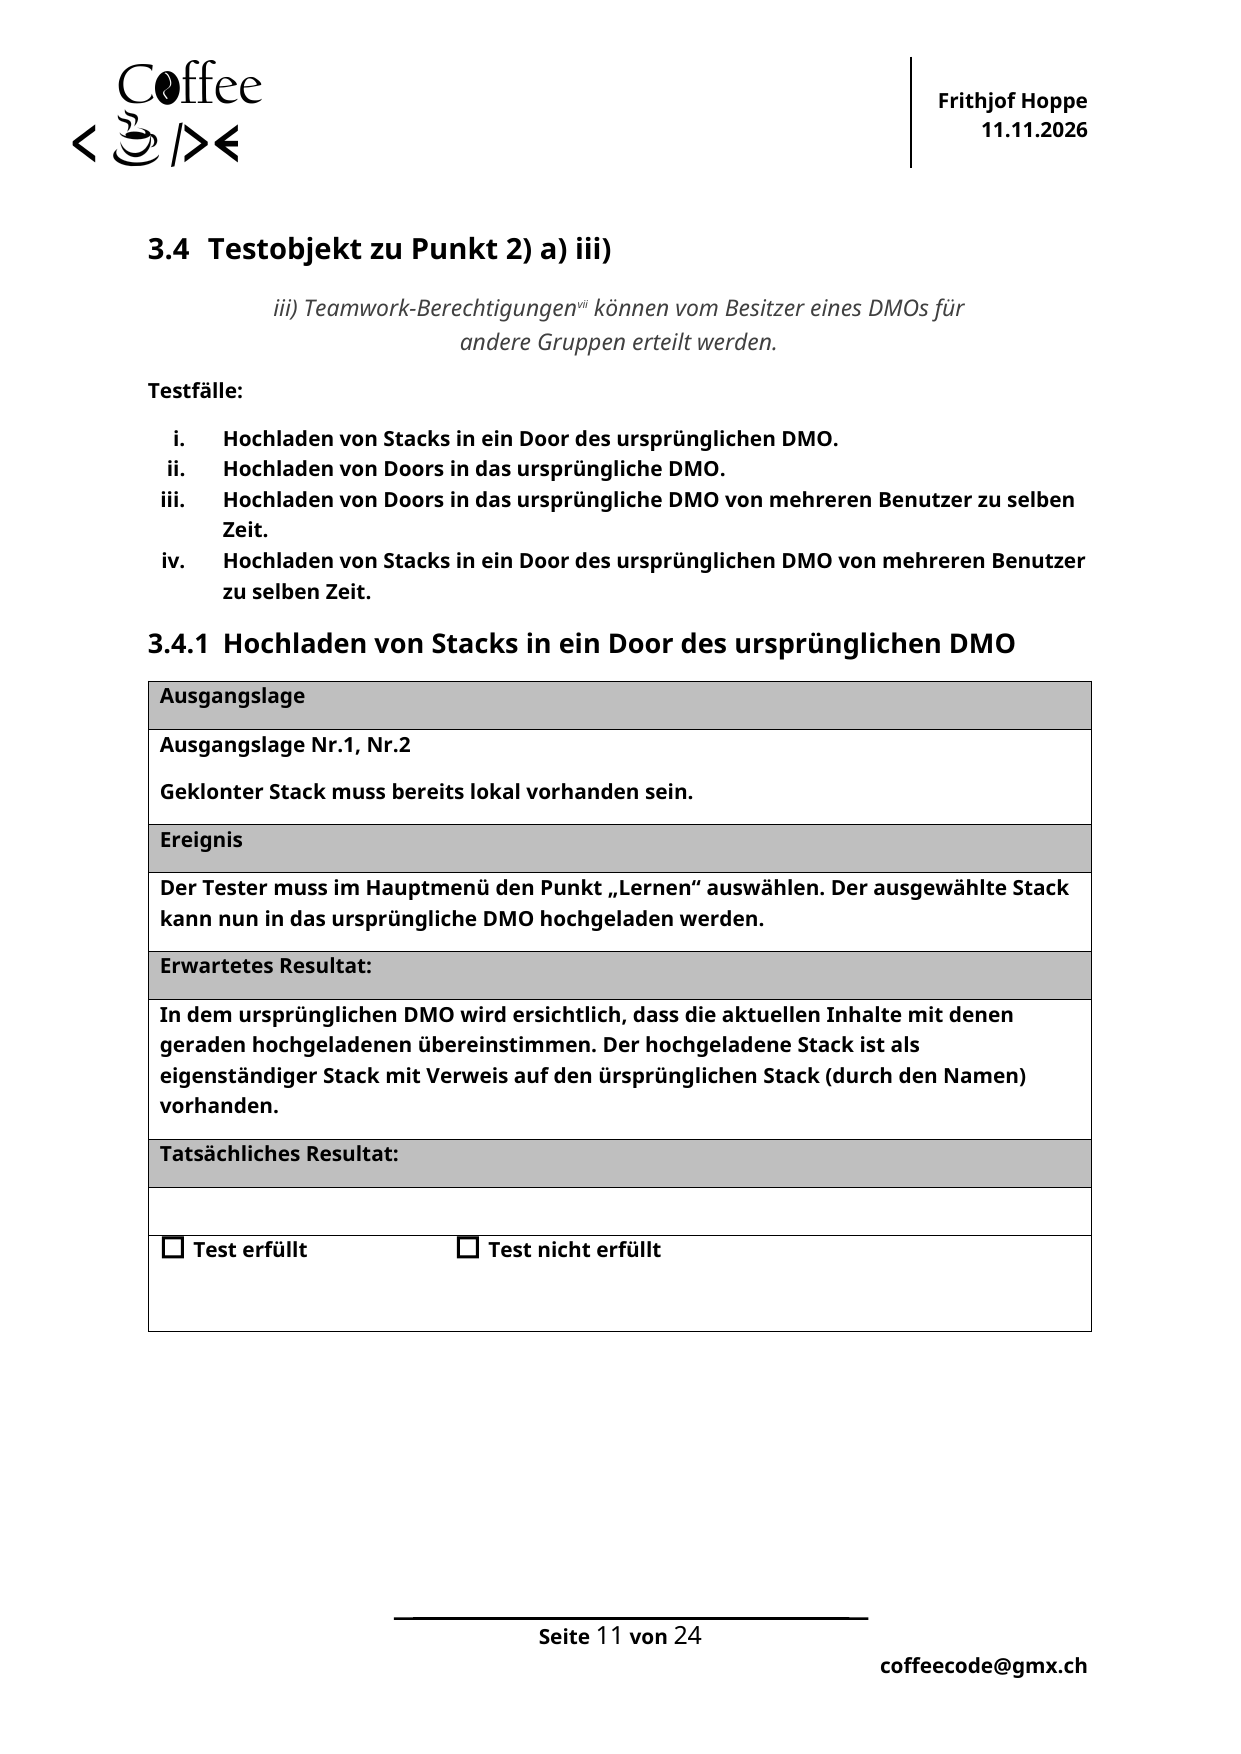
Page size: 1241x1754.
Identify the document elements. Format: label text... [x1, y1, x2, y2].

table_cell In dem ursprünglichen DMO wird ersichtlich, dass die aktuellen Inhalte mit denen geraden hochgeladenen übereinstimmen. Der hochgeladene Stack ist als eigenständiger Stack mit Verweis auf den ürsprünglichen Stack (durch den Namen) vorhanden. [149, 1000, 1091, 1138]
subtitle Testobjekt zu Punkt 2) a) iii) [148, 229, 1092, 268]
subtitle Hochladen von Stacks in ein Door des ursprünglichen DMO [148, 624, 1092, 661]
text iii) Teamwork-Berechtigungen können vom Besitzer eines DMOs für andere Gruppen erteilt werden. [238, 292, 1002, 357]
table_header Ausgangslage [149, 682, 1091, 729]
table_cell Ausgangslage Nr.1, Nr.2 Geklonter Stack muss bereits lokal vorhanden sein. [149, 730, 1091, 824]
table_cell Ereignis [149, 825, 1091, 872]
table_cell Test erfüllt Test nicht erfüllt [149, 1236, 1091, 1331]
table_cell Erwartetes Resultat: [149, 952, 1091, 999]
table_cell [149, 1188, 1091, 1234]
text Testfälle: [148, 376, 1092, 405]
list Hochladen von Doors in das ursprüngliche DMO. [185, 454, 1092, 483]
table_cell Der Tester muss im Hauptmenü den Punkt „Lernen“ auswählen. Der ausgewählte Stack kann nun in das ursprüngliche DMO hochgeladen werden. [149, 873, 1091, 951]
list Hochladen von Doors in das ursprüngliche DMO von mehreren Benutzer zu selben Zeit. [185, 485, 1092, 544]
list Hochladen von Stacks in ein Door des ursprünglichen DMO. [185, 424, 1092, 452]
picture [72, 60, 262, 179]
table_cell Tatsächliches Resultat: [149, 1140, 1091, 1187]
list Hochladen von Stacks in ein Door des ursprünglichen DMO von mehreren Benutzer zu selben Zeit. [185, 546, 1092, 605]
